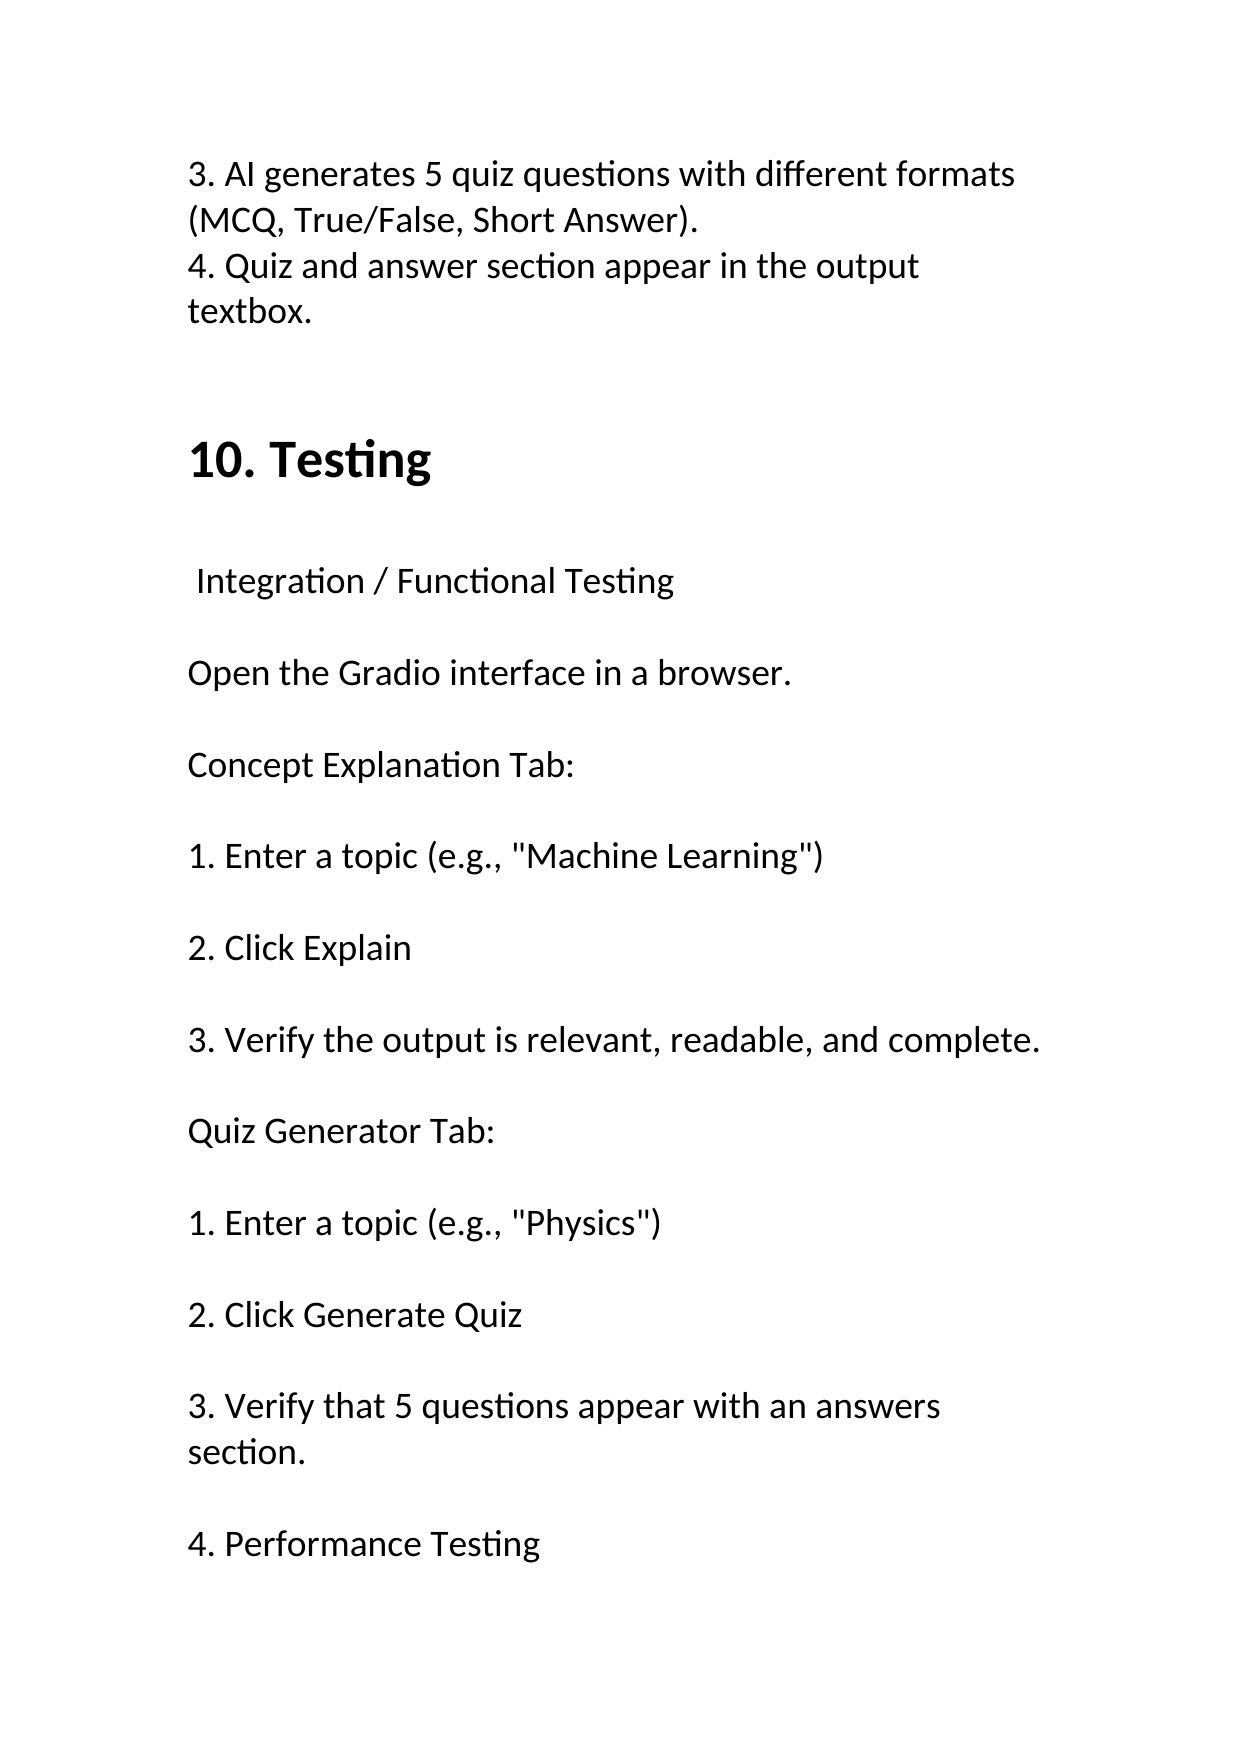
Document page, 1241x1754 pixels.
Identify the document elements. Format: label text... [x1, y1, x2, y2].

list Integration / Functional Testing [187, 557, 1053, 603]
list 2. Click Generate Quiz [187, 1291, 1053, 1336]
list 2. Click Explain [187, 924, 1053, 970]
list 3. Verify the output is relevant, readable, and complete. [187, 1016, 1053, 1061]
list 3. Verify that 5 questions appear with an answers section. [187, 1382, 1053, 1474]
list 4. Quiz and answer section appear in the output textbox. [187, 242, 1053, 333]
list Open the Gradio interface in a browser. [187, 649, 1053, 695]
list 3. AI generates 5 quiz questions with different formats (MCQ, True/False, Short Answer). [187, 150, 1053, 242]
list Quiz Generator Tab: [187, 1107, 1053, 1153]
list Testing [187, 425, 1053, 491]
list 1. Enter a topic (e.g., "Physics") [187, 1199, 1053, 1245]
list Concept Explanation Tab: [187, 741, 1053, 786]
list 1. Enter a topic (e.g., "Machine Learning") [187, 832, 1053, 878]
list 4. Performance Testing [187, 1520, 1053, 1566]
